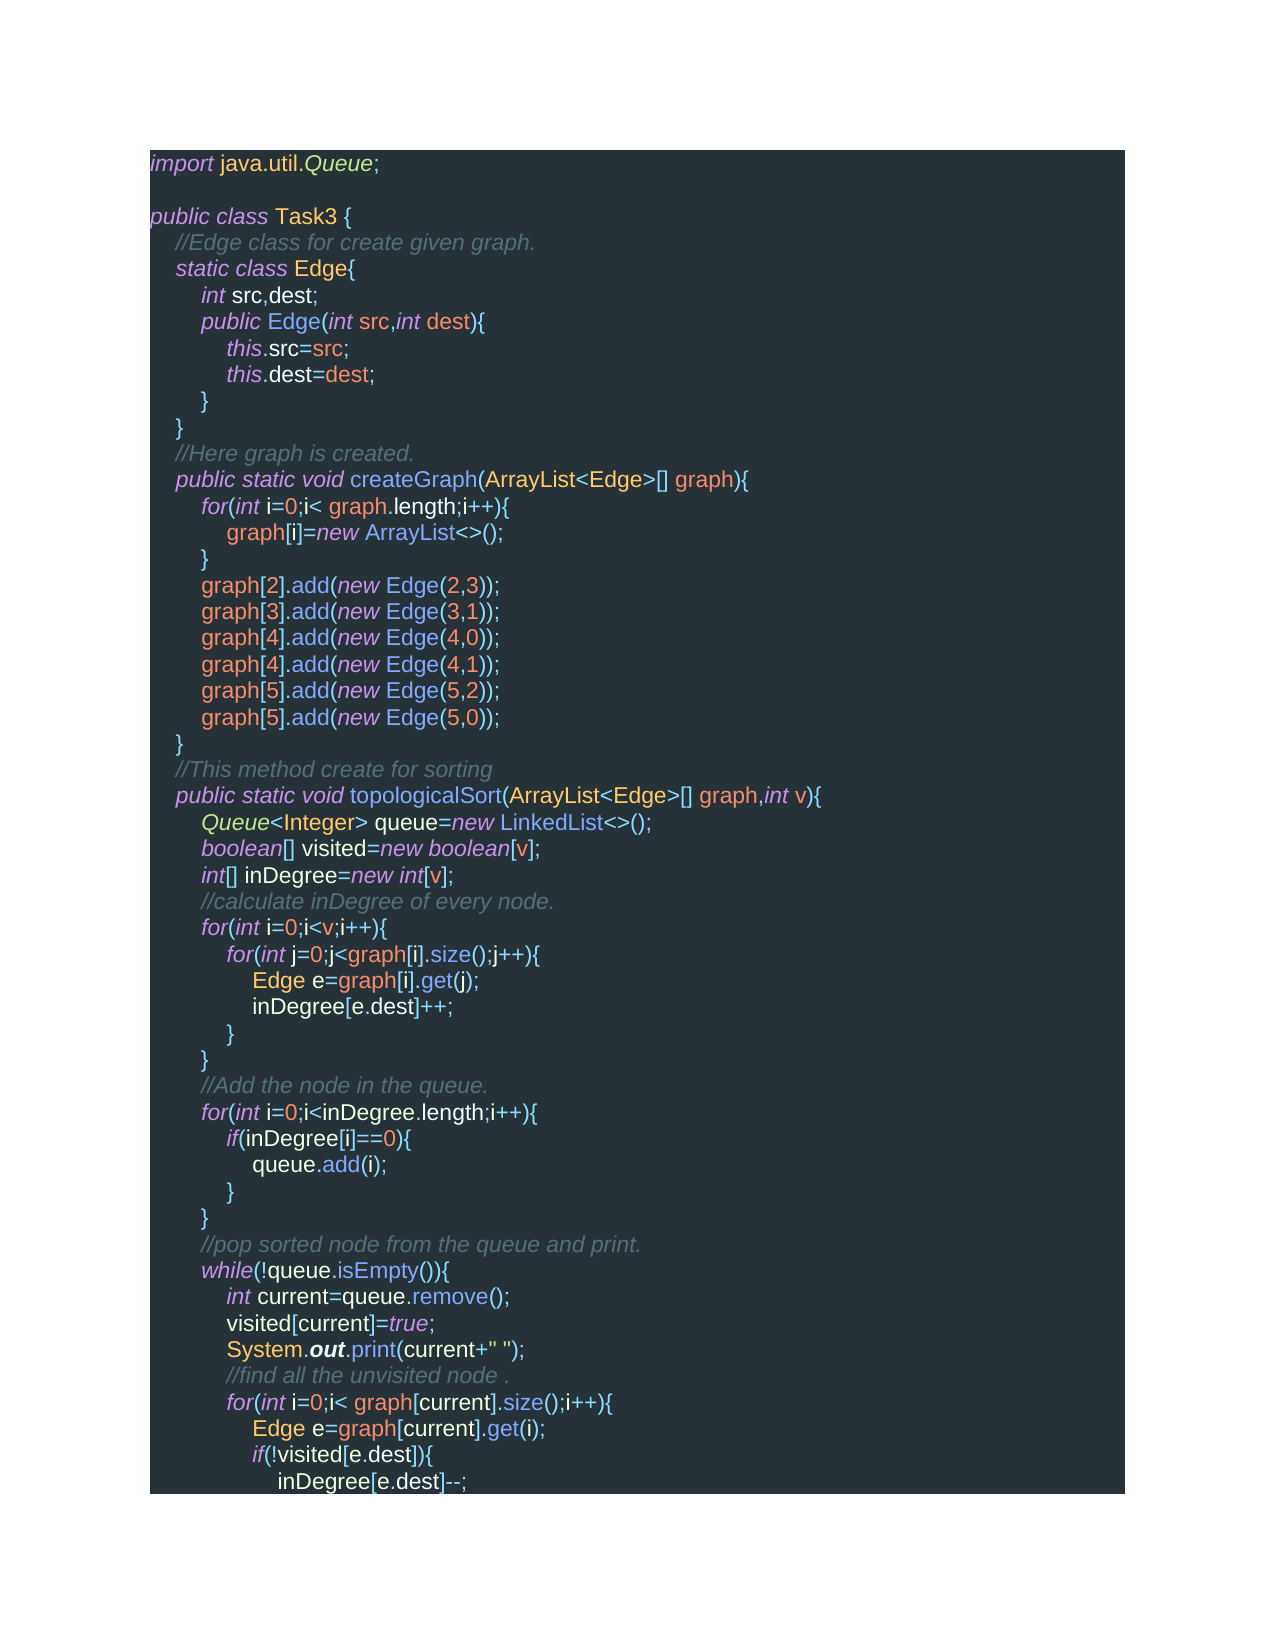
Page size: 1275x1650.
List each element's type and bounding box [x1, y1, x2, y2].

text [150, 150, 1125, 1494]
